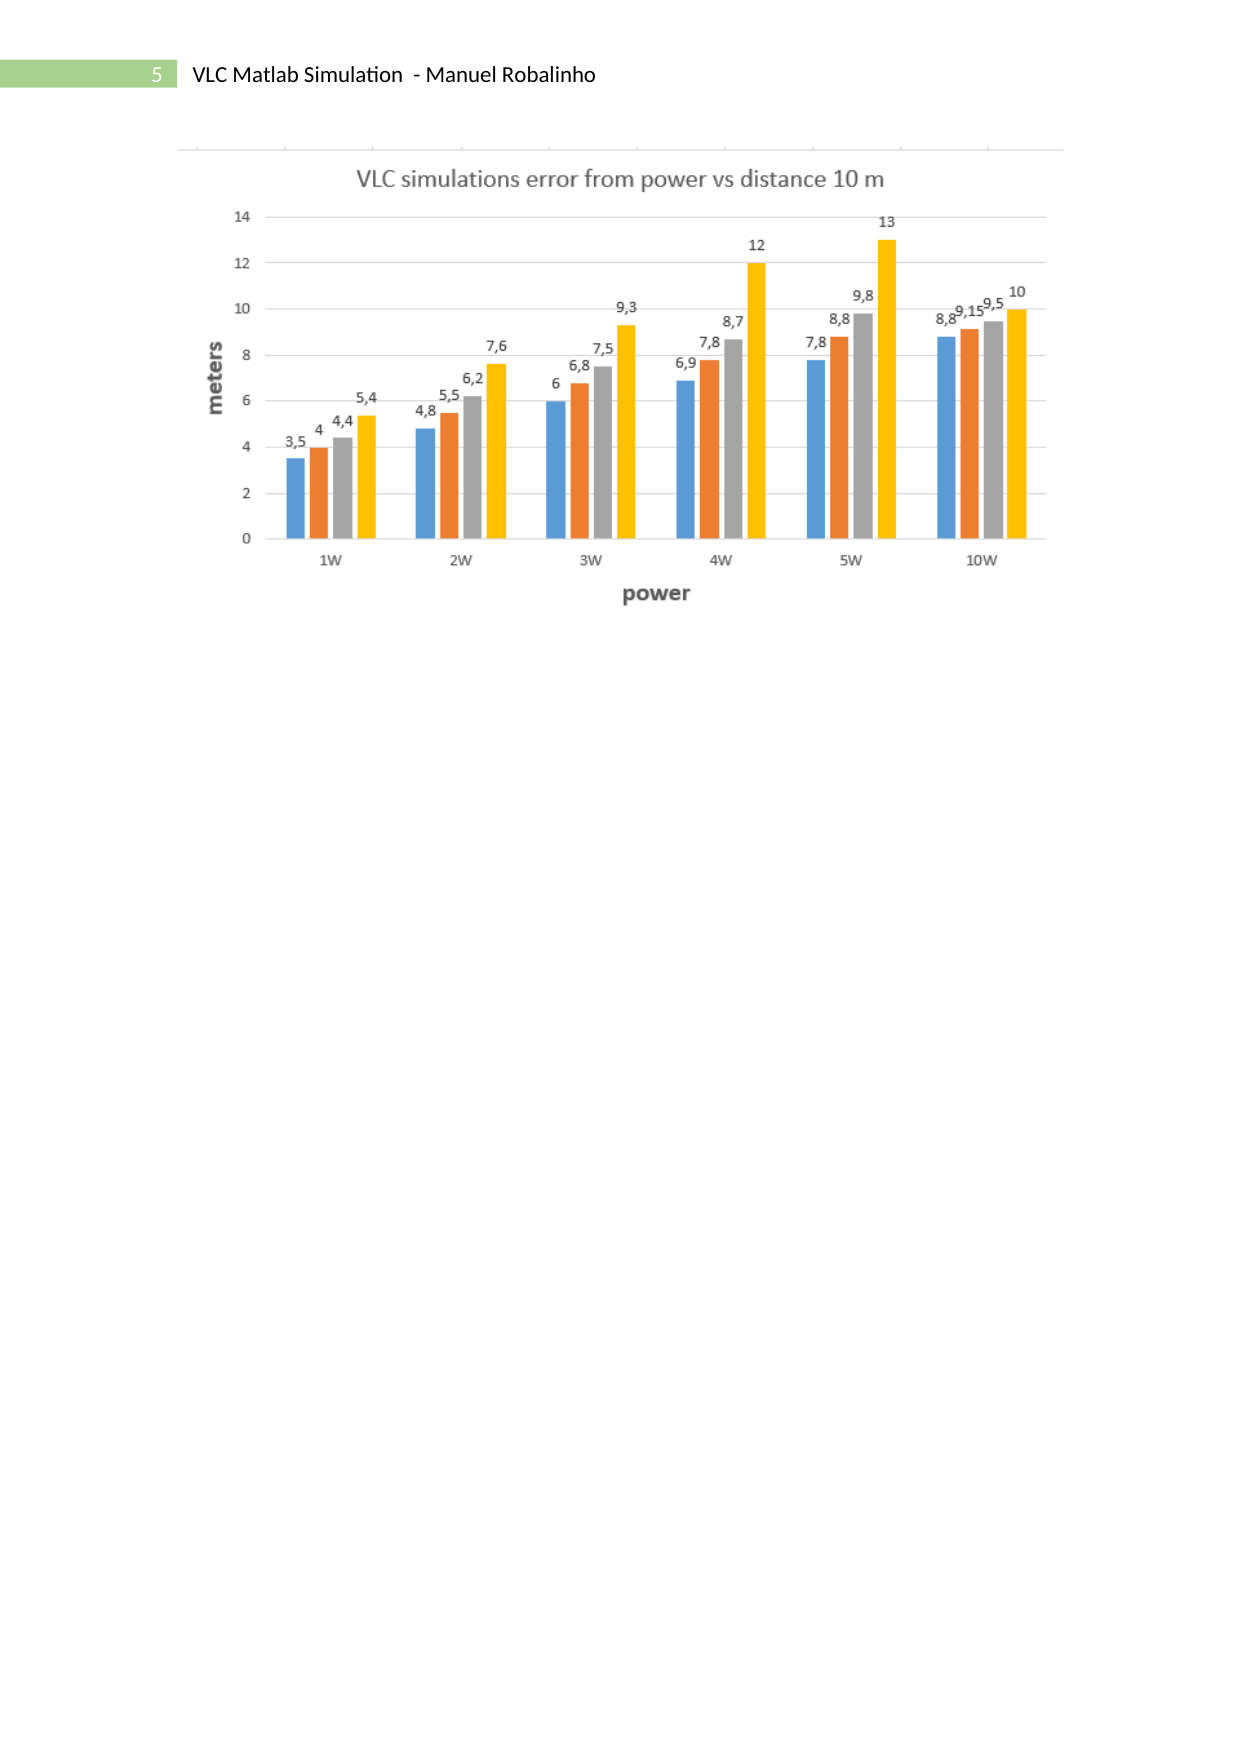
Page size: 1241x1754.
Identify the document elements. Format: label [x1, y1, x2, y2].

picture [177, 147, 1063, 625]
